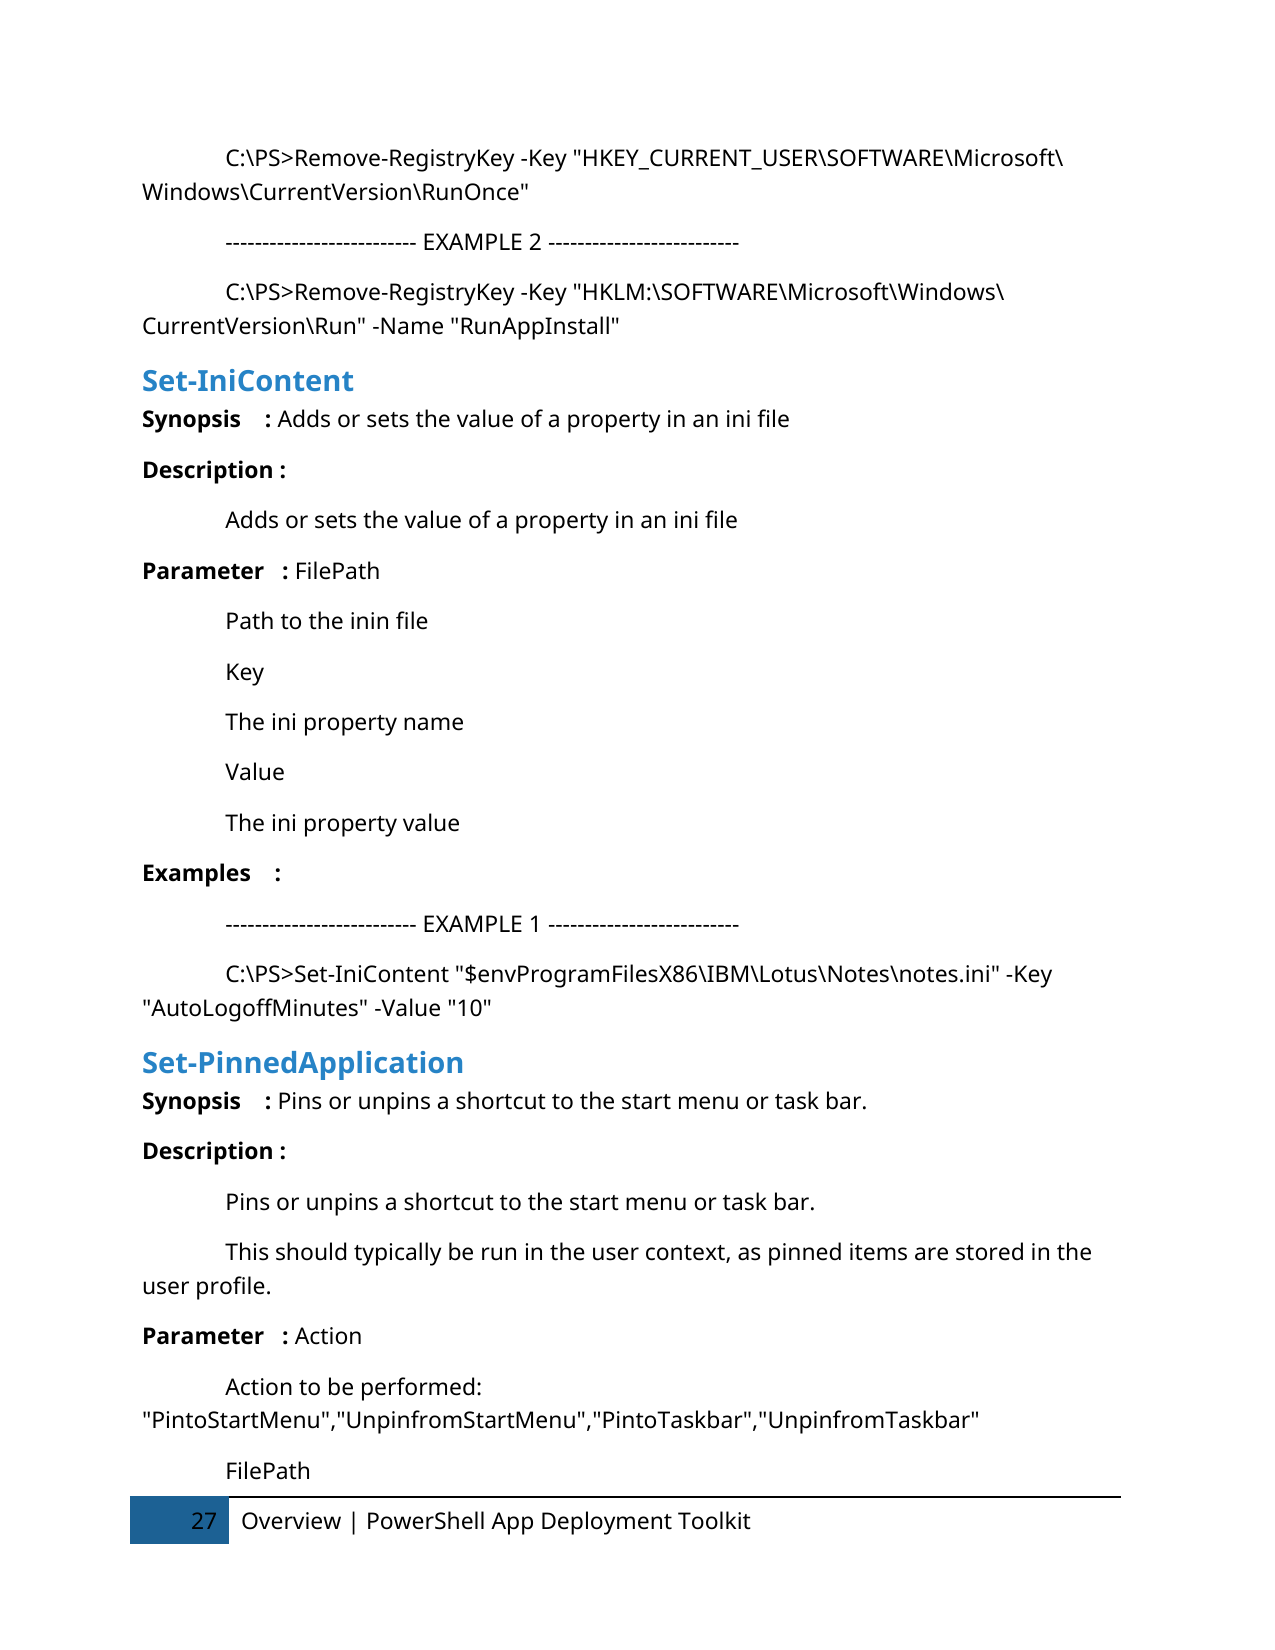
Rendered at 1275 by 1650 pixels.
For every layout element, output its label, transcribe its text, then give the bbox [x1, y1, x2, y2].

text Description : [142, 1135, 1133, 1167]
text Adds or sets the value of a property in an ini file [142, 504, 1133, 535]
text Key [142, 655, 1133, 687]
text The ini property value [142, 807, 1133, 838]
text C:\PS>Remove-RegistryKey -Key "HKLM:\SOFTWARE\Microsoft\Windows\CurrentVersion\Run" -Name "RunAppInstall" [142, 276, 1133, 341]
text Synopsis : Adds or sets the value of a property in an ini file [142, 403, 1133, 434]
text The ini property name [142, 706, 1133, 737]
text C:\PS>Remove-RegistryKey -Key "HKEY_CURRENT_USER\SOFTWARE\Microsoft\Windows\CurrentVersion\RunOnce" [142, 142, 1133, 207]
text FilePath [142, 1455, 1133, 1486]
text Parameter : Action [142, 1320, 1133, 1352]
text This should typically be run in the user context, as pinned items are stored in the user profile. [142, 1236, 1133, 1301]
text Pins or unpins a shortcut to the start menu or task bar. [142, 1186, 1133, 1217]
text Action to be performed: "PintoStartMenu","UnpinfromStartMenu","PintoTaskbar","UnpinfromTaskbar" [142, 1371, 1133, 1436]
text Value [142, 756, 1133, 787]
text Synopsis : Pins or unpins a shortcut to the start menu or task bar. [142, 1085, 1133, 1116]
text Path to the inin file [142, 605, 1133, 636]
subtitle Set-PinnedApplication [142, 1042, 1133, 1082]
text -------------------------- EXAMPLE 2 -------------------------- [142, 226, 1133, 257]
text Examples : [142, 857, 1133, 888]
subtitle Set-IniContent [142, 361, 1133, 400]
text -------------------------- EXAMPLE 1 -------------------------- [142, 907, 1133, 939]
text Description : [142, 454, 1133, 485]
text Parameter : FilePath [142, 554, 1133, 586]
text C:\PS>Set-IniContent "$envProgramFilesX86\IBM\Lotus\Notes\notes.ini" -Key "AutoLogoffMinutes" -Value "10" [142, 958, 1133, 1023]
